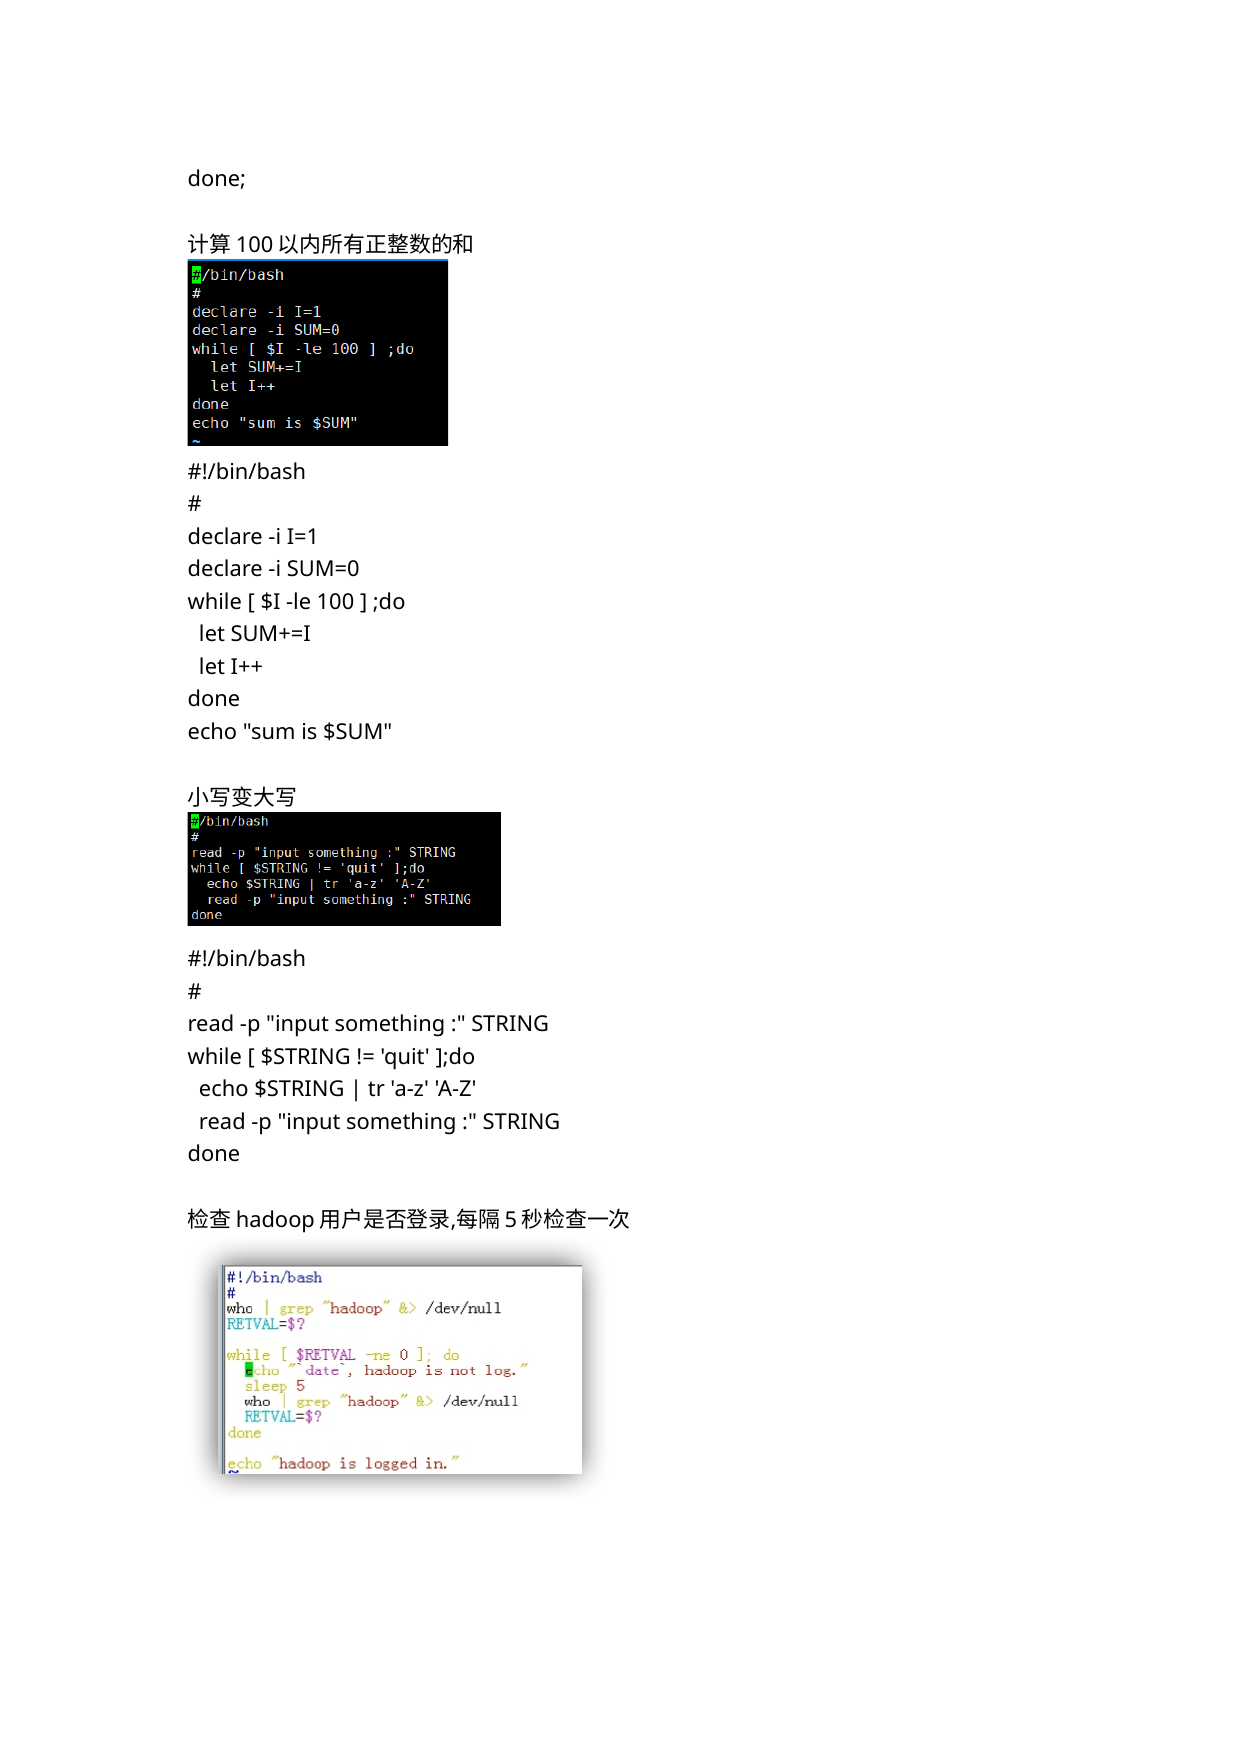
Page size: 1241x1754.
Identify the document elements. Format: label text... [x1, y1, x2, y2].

text 小写变大写 [187, 779, 1053, 812]
text # [187, 487, 1053, 519]
text while [ $I -le 100 ] ;do [187, 584, 1053, 617]
picture [187, 812, 501, 926]
text done; [187, 162, 1053, 194]
text declare -i I=1 [187, 519, 1053, 552]
text 检查hadoop用户是否登录,每隔5秒检查一次 [187, 1202, 1053, 1234]
text # [187, 974, 1053, 1007]
text echo "sum is $SUM" [187, 714, 1053, 747]
text let SUM+=I [187, 617, 1053, 649]
text while [ $STRING != 'quit' ];do [187, 1039, 1053, 1072]
text #!/bin/bash [187, 942, 1053, 974]
text read -p "input something :" STRING [187, 1104, 1053, 1137]
text echo $STRING | tr 'a-z' 'A-Z' [187, 1072, 1053, 1104]
text 计算100以内所有正整数的和 [187, 227, 1053, 259]
text done [187, 682, 1053, 714]
text done [187, 1137, 1053, 1169]
text read -p "input something :" STRING [187, 1007, 1053, 1039]
text #!/bin/bash [187, 454, 1053, 487]
text let I++ [187, 649, 1053, 682]
text declare -i SUM=0 [187, 552, 1053, 584]
picture [187, 259, 449, 446]
picture [218, 1265, 582, 1474]
